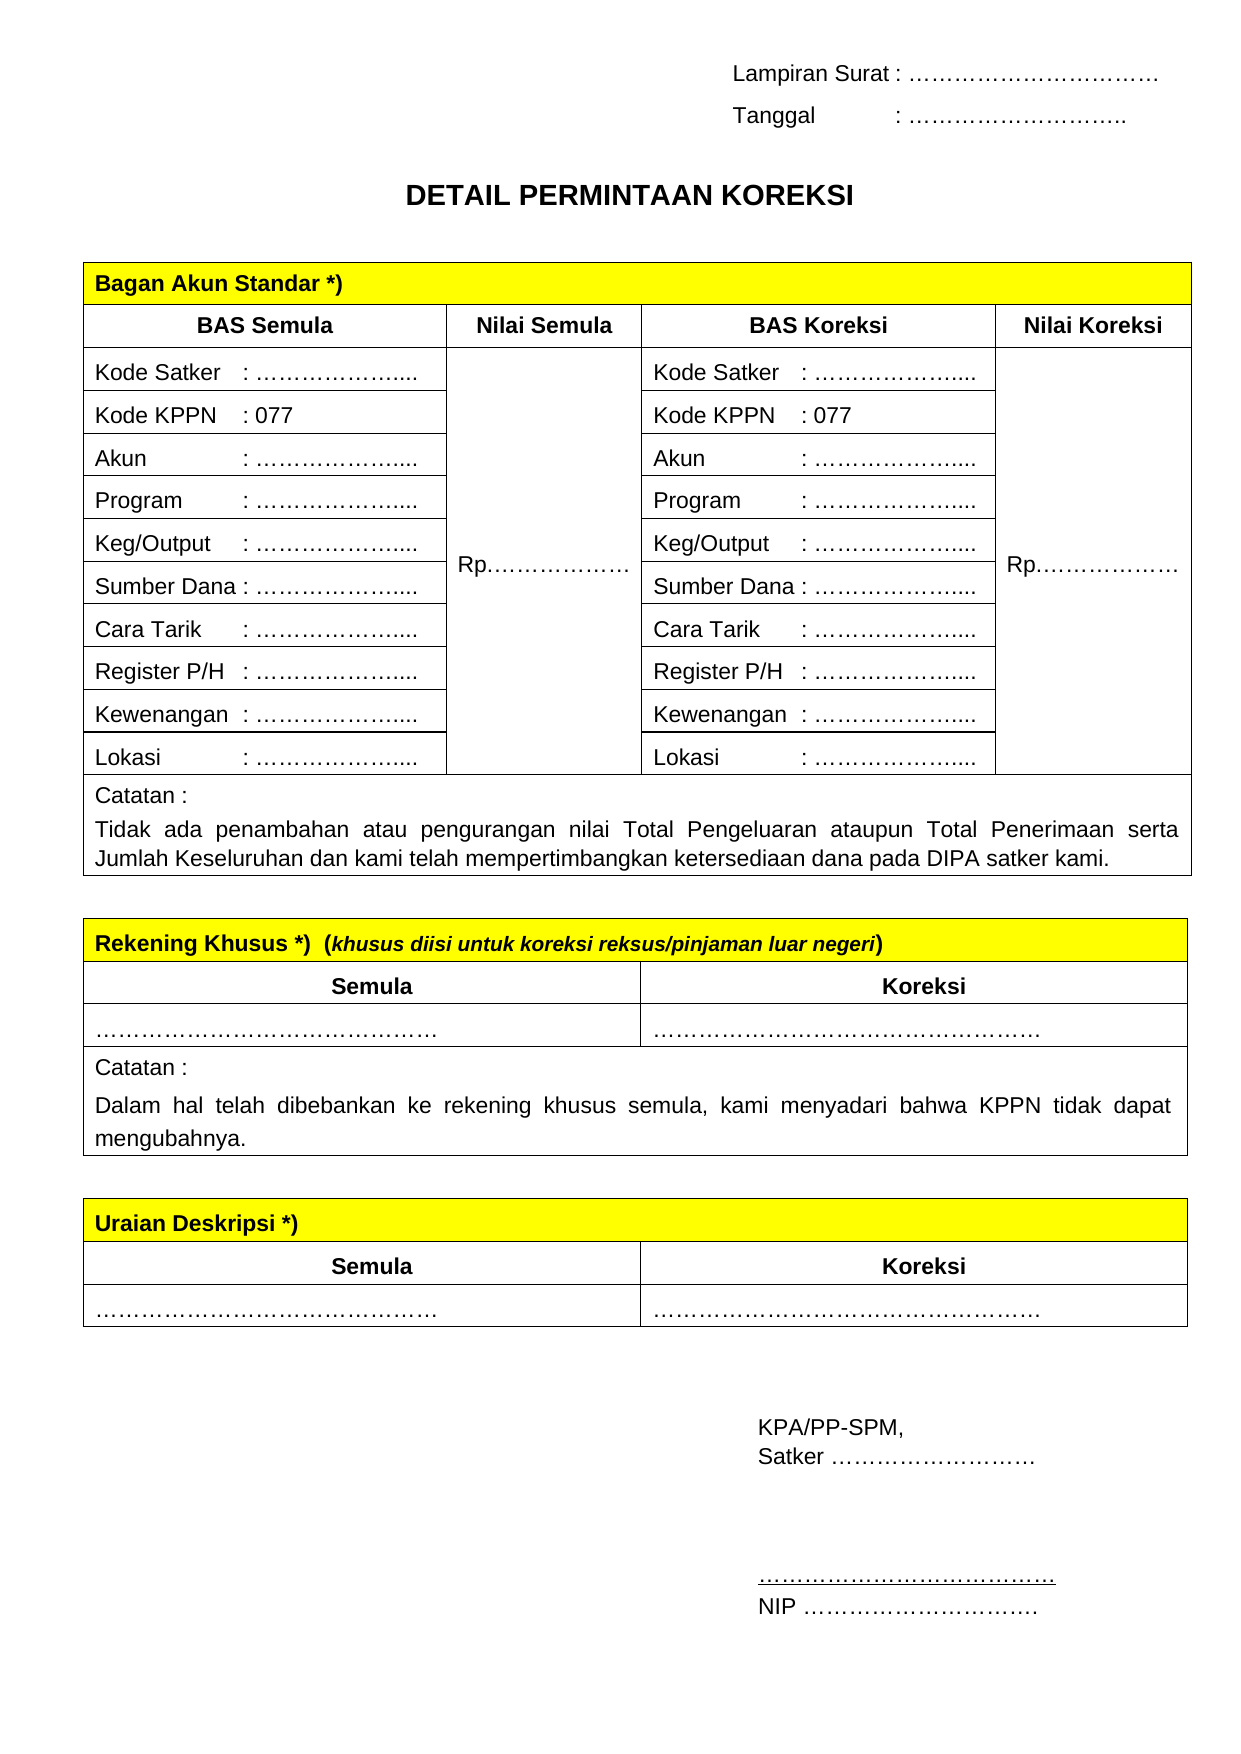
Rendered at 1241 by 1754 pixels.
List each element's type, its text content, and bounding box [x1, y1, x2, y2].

table_cell Kode Satker : ……………….... [642, 348, 995, 390]
table_cell Semula [84, 1242, 640, 1283]
table_cell Rp.……………… [996, 348, 1191, 774]
table_cell Keg/Output : ……………….... [642, 519, 995, 561]
table_cell Register P/H : ……………….... [84, 647, 446, 689]
table_cell Lokasi : ……………….... [84, 733, 446, 774]
table_cell …………………………………………… [641, 1004, 1187, 1046]
text Lampiran Surat : …………………………… [83, 53, 1177, 86]
table_cell ……………………………………… [84, 1004, 640, 1046]
table_cell Semula [84, 962, 640, 1003]
table_header Rekening Khusus *) (khusus diisi untuk koreksi reksus/pinjaman luar negeri) [84, 919, 1187, 961]
table_cell ……………………………………… [84, 1285, 640, 1326]
table_cell Cara Tarik : ……………….... [642, 604, 995, 646]
table_cell Sumber Dana : ……………….... [84, 562, 446, 603]
table_cell Akun : ……………….... [642, 434, 995, 475]
table_cell Kewenangan : ……………….... [642, 690, 995, 731]
table_cell Rp.……………… [447, 348, 641, 774]
table_cell Kode KPPN : 077 [642, 391, 995, 432]
table_header Uraian Deskripsi *) [84, 1199, 1187, 1241]
table_cell BAS Semula [84, 305, 446, 347]
table_cell Akun : ……………….... [84, 434, 446, 475]
table_cell Koreksi [641, 1242, 1187, 1283]
text NIP …………………………. [758, 1588, 1177, 1619]
table_header Bagan Akun Standar *) [84, 263, 1191, 304]
table_cell Sumber Dana : ……………….... [642, 562, 995, 603]
table_cell Program : ……………….... [642, 476, 995, 518]
table_cell Kode Satker : ……………….... [84, 348, 446, 390]
text KPA/PP-SPM, [83, 1411, 1177, 1440]
table_cell Keg/Output : ……………….... [84, 519, 446, 561]
table_cell BAS Koreksi [642, 305, 995, 347]
table_cell Nilai Semula [447, 305, 641, 347]
table_cell Catatan : Tidak ada penambahan atau pengurangan nilai Total Pengeluaran ataupun Total Penerimaan serta Jumlah Keseluruhan dan kami telah mempertimbangkan ketersediaan dana pada DIPA satker kami. [84, 775, 1191, 875]
table_cell Program : ……………….... [84, 476, 446, 518]
table_cell Kode KPPN : 077 [84, 391, 446, 432]
text Tanggal : ……………………….. [83, 95, 1177, 128]
table_cell Catatan : Dalam hal telah dibebankan ke rekening khusus semula, kami menyadari bahwa KPPN tidak dapat mengubahnya. [84, 1047, 1187, 1155]
text Satker ……………………… [83, 1440, 1177, 1469]
text DETAIL PERMINTAAN KOREKSI [83, 178, 1177, 212]
table_cell …………………………………………… [641, 1285, 1187, 1326]
table_cell Lokasi : ……………….... [642, 733, 995, 774]
text ………………………………… [758, 1556, 1177, 1588]
table_cell Register P/H : ……………….... [642, 647, 995, 689]
table_cell Kewenangan : ……………….... [84, 690, 446, 731]
table_cell Nilai Koreksi [996, 305, 1191, 347]
table_cell Cara Tarik : ……………….... [84, 604, 446, 646]
table_cell Koreksi [641, 962, 1187, 1003]
